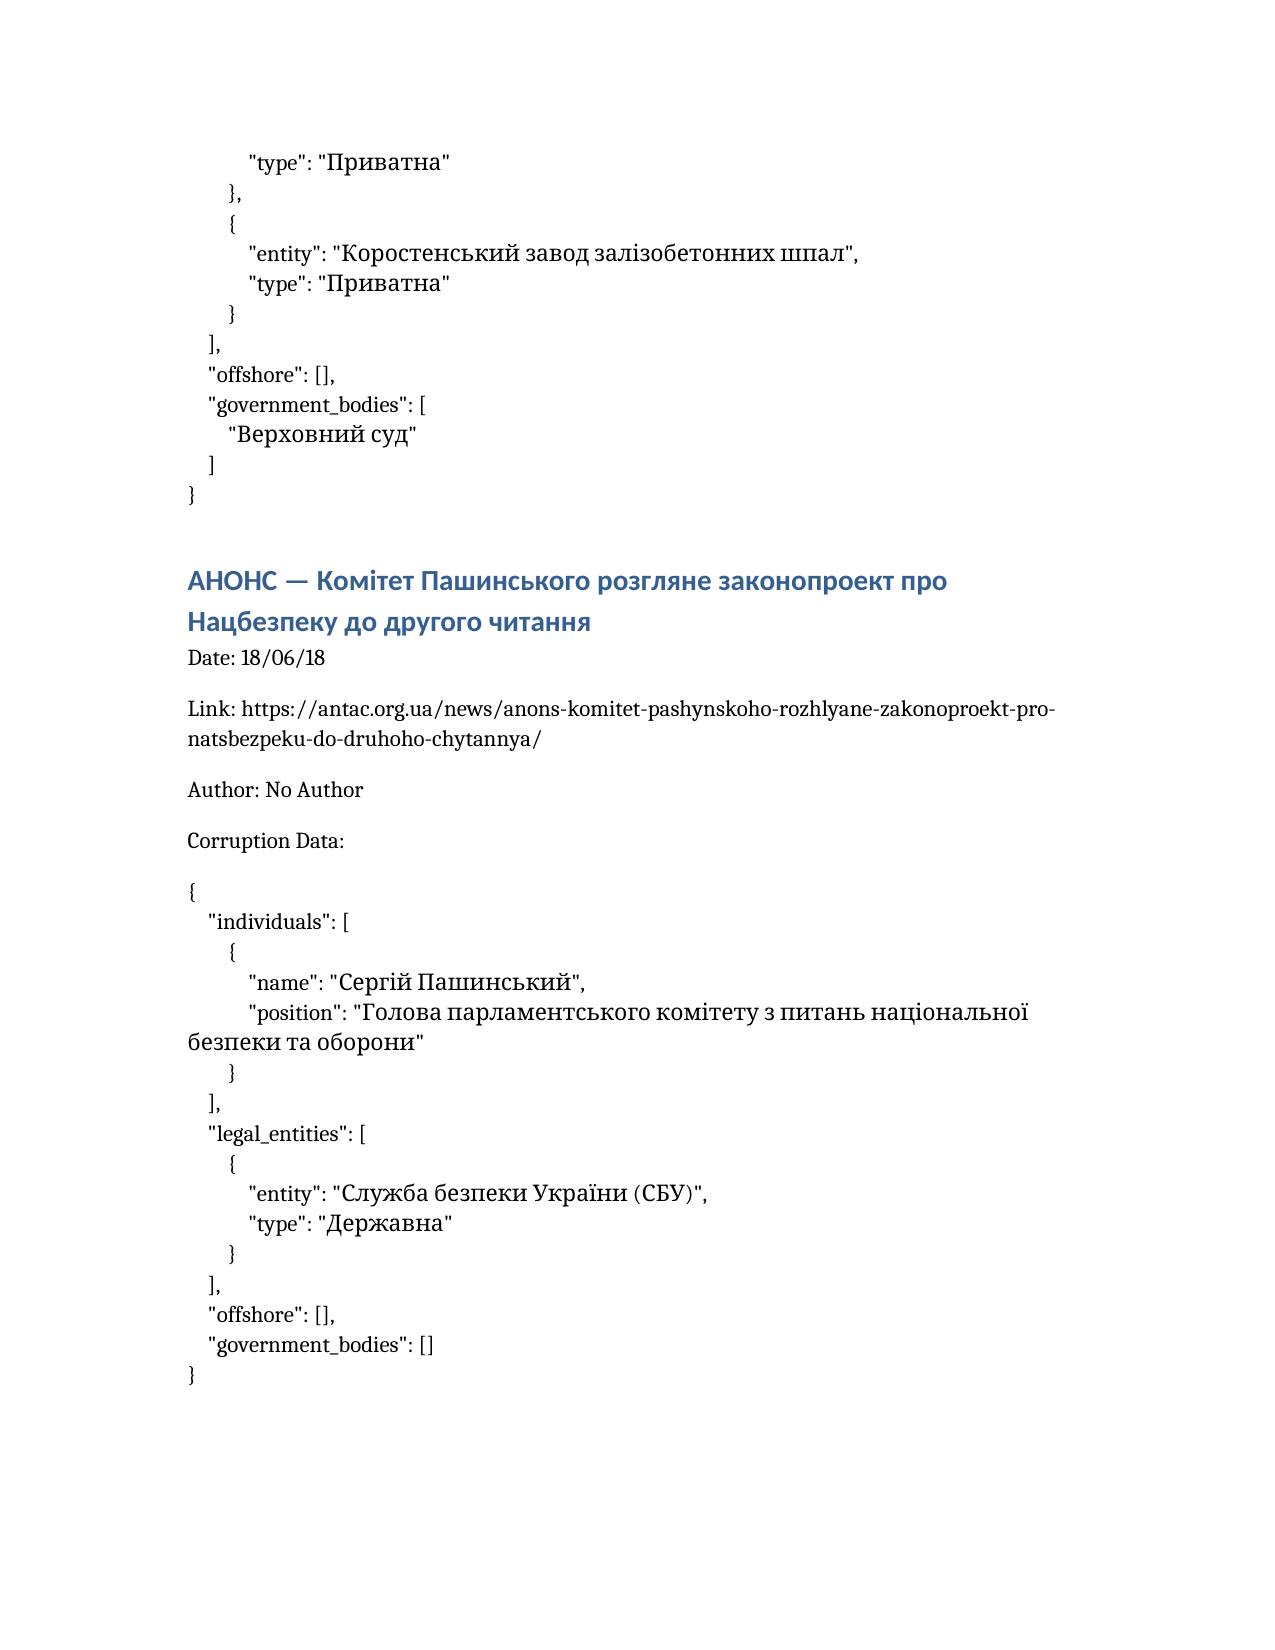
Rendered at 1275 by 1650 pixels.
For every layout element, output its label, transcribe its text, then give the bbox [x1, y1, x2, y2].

subtitle АНОНС — Комітет Пашинського розгляне законопроект про Нацбезпеку до другого читання [187, 562, 1087, 639]
text { "individuals": [ { "name": "Сергій Пашинський", "position": "Голова парламентського комітету з питань національної безпеки та оборони" } ], "legal_entities": [ { "entity": "Служба безпеки України (СБУ)", "type": "Державна" } ], "offshore": [], "government_bodies": [] } [187, 879, 1087, 1388]
text Date: 18/06/18 [187, 644, 1087, 671]
text Link: https://antac.org.ua/news/anons-komitet-pashynskoho-rozhlyane-zakonoproekt-pro-natsbezpeku-do-druhoho-chytannya/ [187, 695, 1087, 752]
text Author: No Author [187, 777, 1087, 803]
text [187, 150, 1087, 509]
text Corruption Data: [187, 828, 1087, 854]
